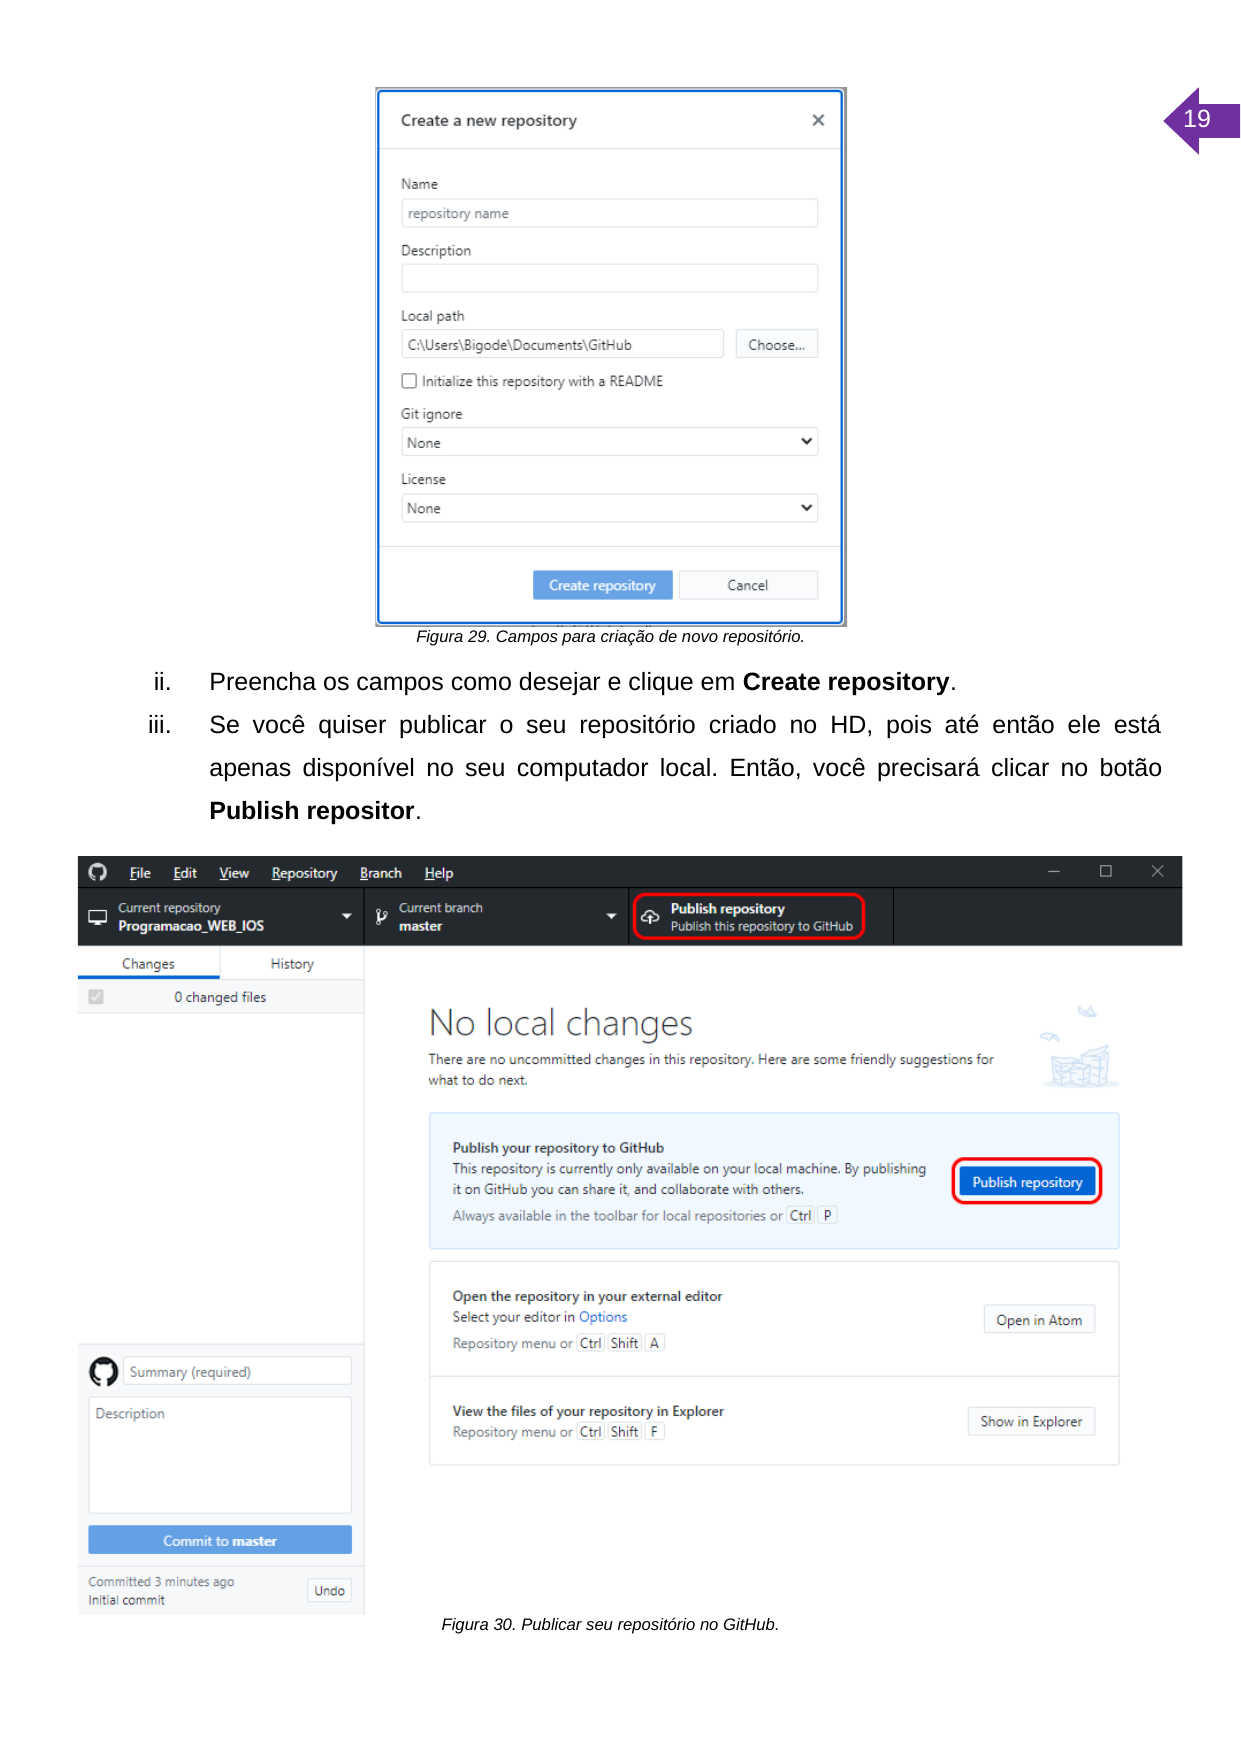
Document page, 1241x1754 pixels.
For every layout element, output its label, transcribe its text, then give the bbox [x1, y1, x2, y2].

list Preencha os campos como desejar e clique em Create repository. [172, 667, 1163, 696]
text Figura 30. Publicar seu repositório no GitHub. [59, 1614, 1163, 1634]
text Figura 29. Campos para criação de novo repositório. [59, 627, 1163, 646]
picture [375, 87, 848, 627]
list Se você quiser publicar o seu repositório criado no HD, pois até então ele está apenas disponível no seu computador local. Então, você precisará clicar no botão Publish repositor. [172, 710, 1163, 825]
